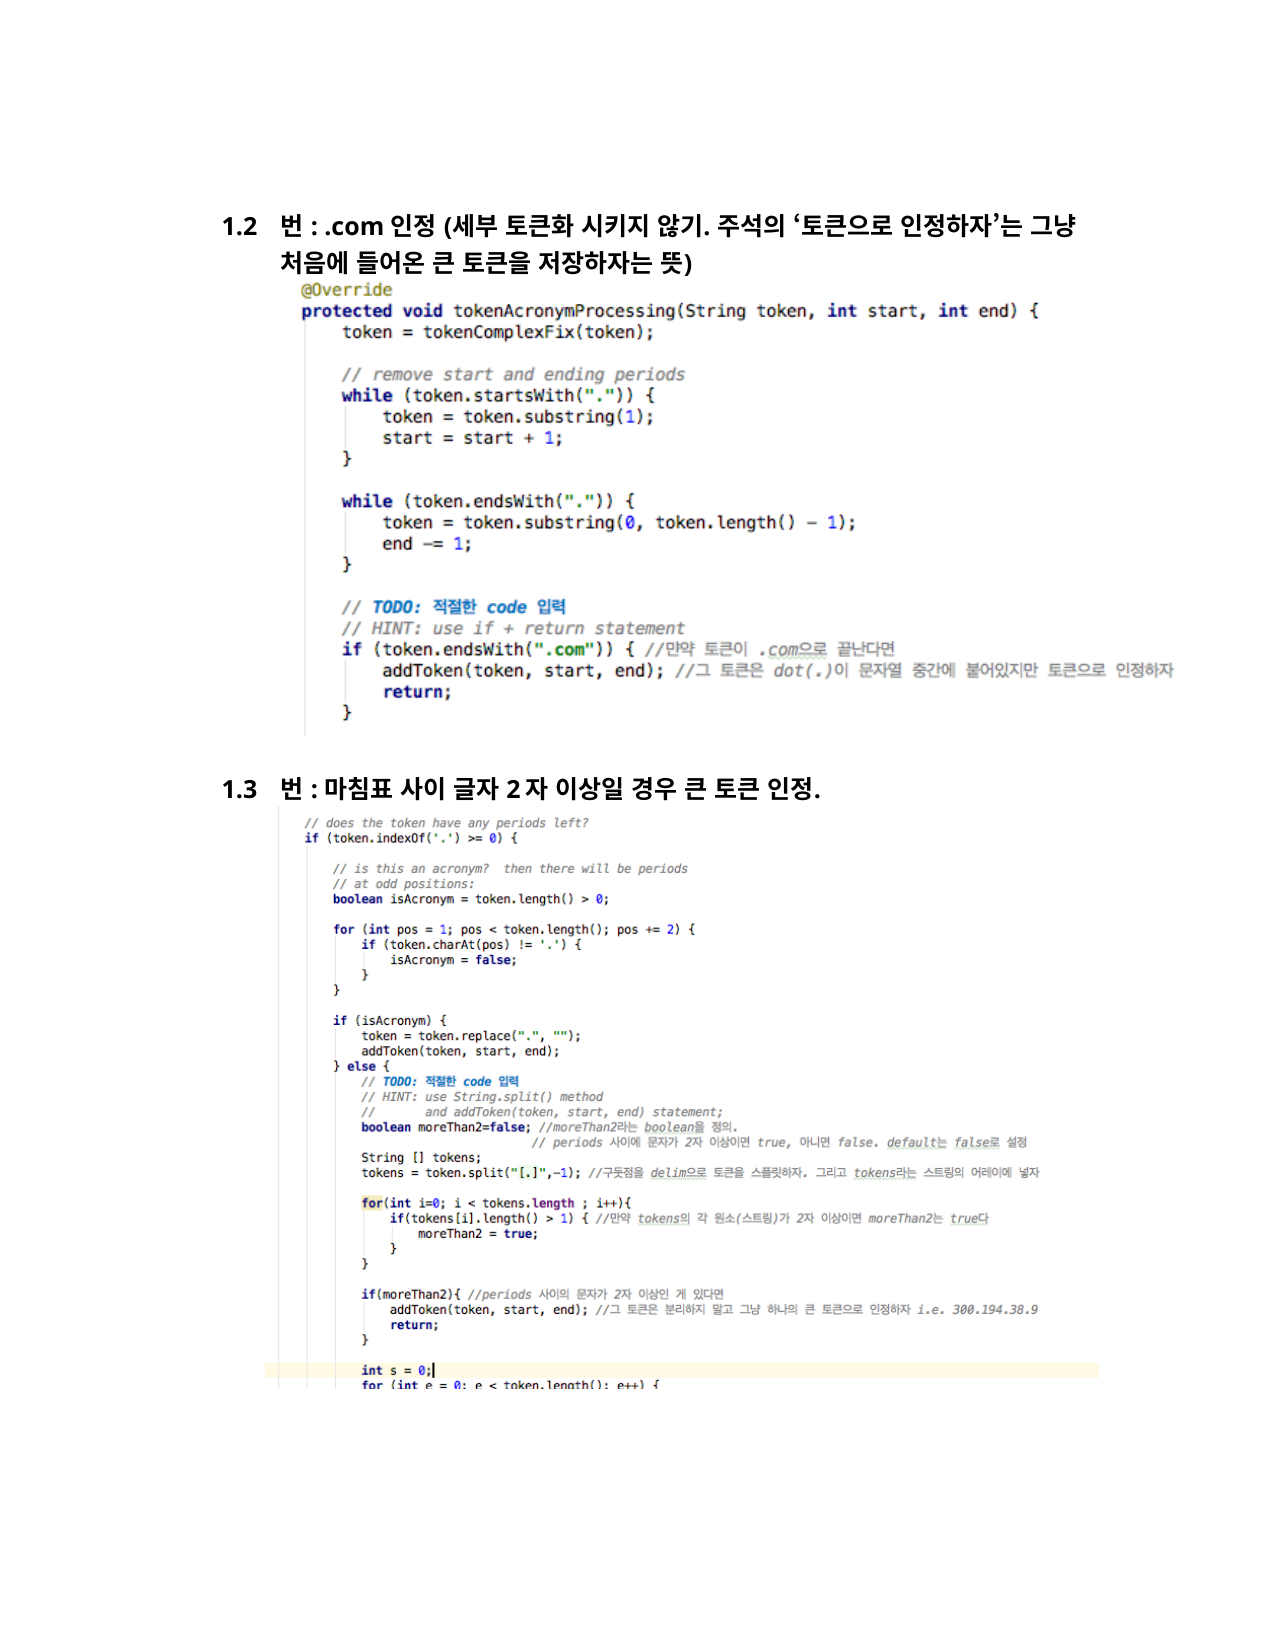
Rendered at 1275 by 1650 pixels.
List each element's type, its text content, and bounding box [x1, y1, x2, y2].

picture [280, 279, 1201, 736]
picture [264, 806, 1100, 1389]
list 번 : 마침표 사이 글자 2자 이상일 경우 큰 토큰 인정. [221, 770, 1098, 806]
list 번 : .com 인정 (세부 토큰화 시키지 않기. 주석의 ‘토큰으로 인정하자’는 그냥 처음에 들어온 큰 토큰을 저장하자는 뜻) [221, 207, 1098, 279]
